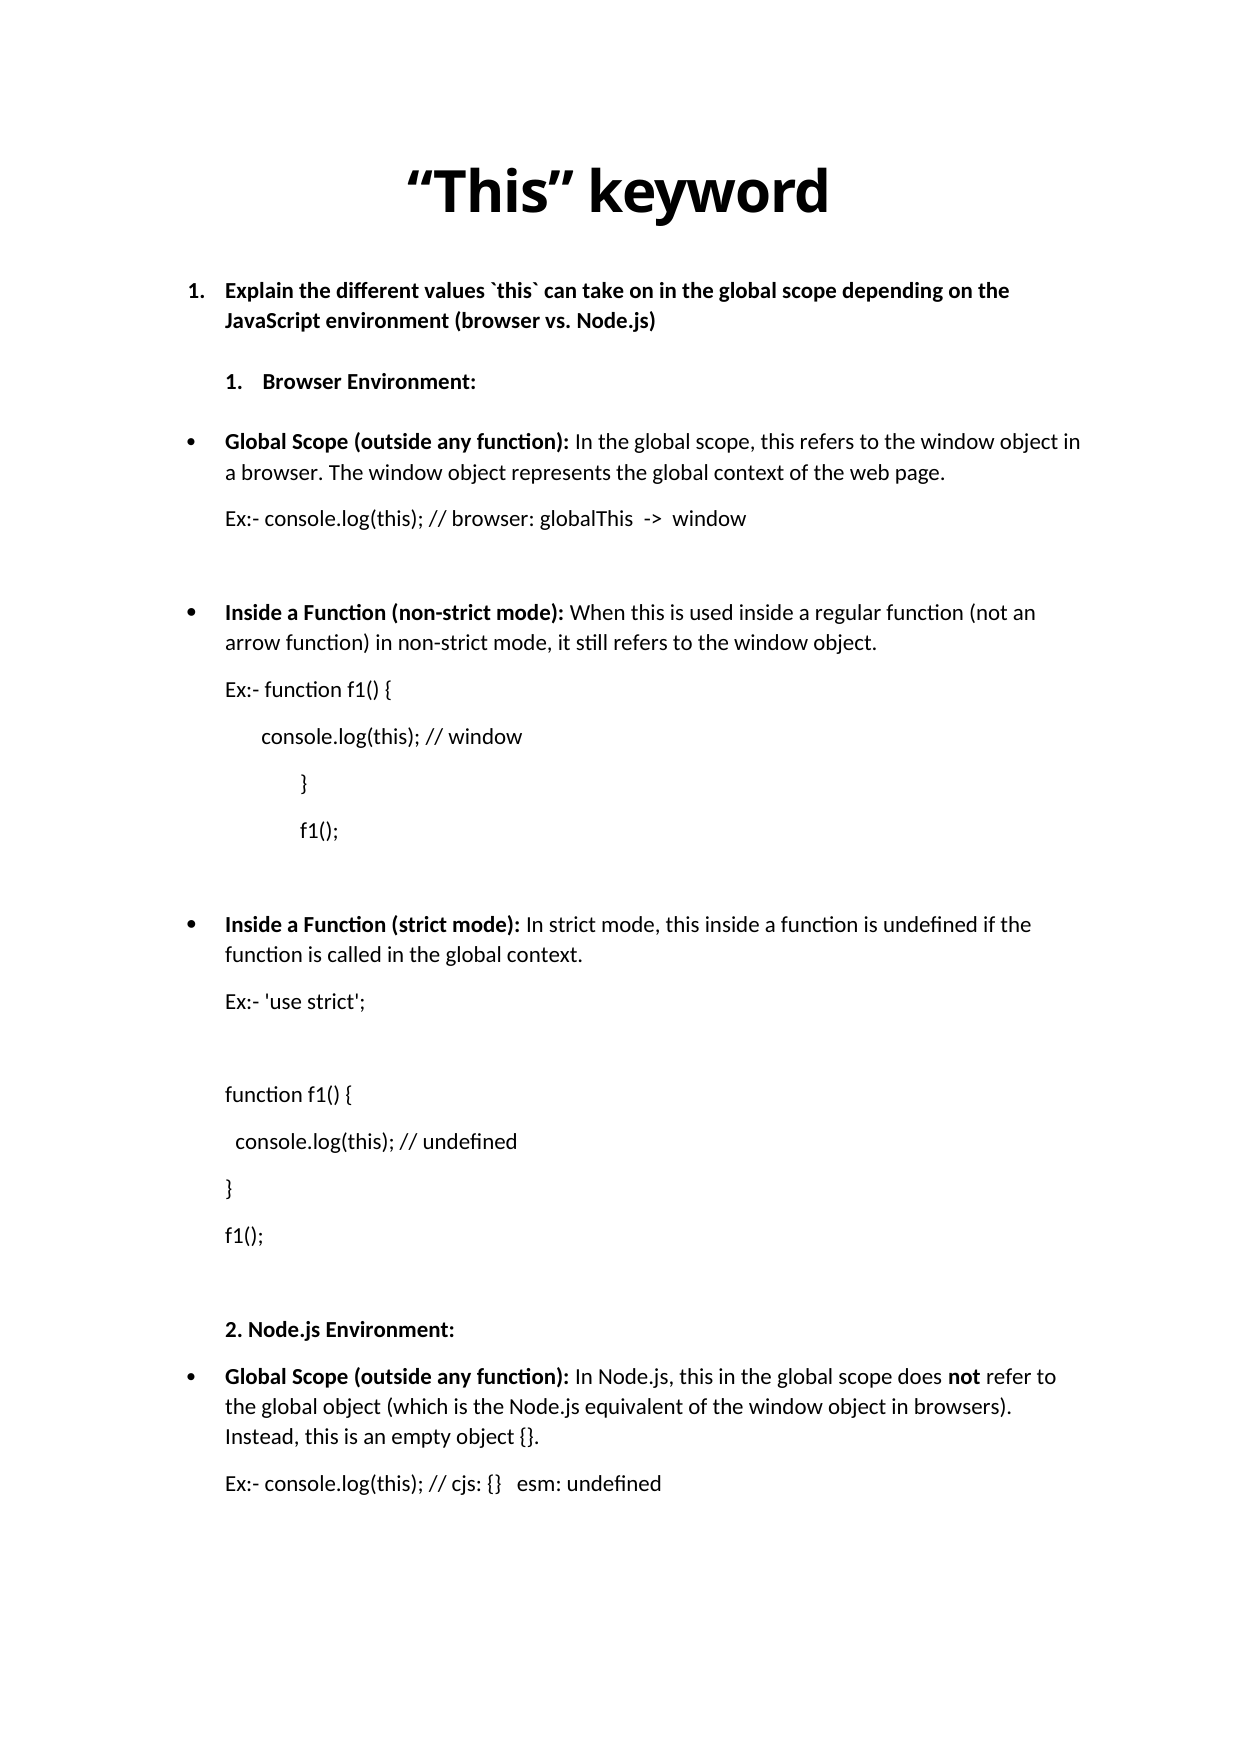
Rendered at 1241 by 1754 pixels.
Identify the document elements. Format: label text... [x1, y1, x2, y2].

list Explain the different values `this` can take on in the global scope depending on the JavaScript environment (browser vs. Node.js) [187, 276, 1090, 334]
text f1(); [225, 1221, 1090, 1249]
text Ex:- console.log(this); // browser: globalThis -> window [225, 504, 1090, 532]
list Global Scope (outside any function): In Node.js, this in the global scope does not refer to the global object (which is the Node.js equivalent of the window object in browsers). Instead, this is an empty object {}. [187, 1362, 1090, 1450]
text console.log(this); // window [225, 722, 1090, 750]
text Ex:- console.log(this); // cjs: {} esm: undefined [225, 1469, 1090, 1497]
list Inside a Function (non-strict mode): When this is used inside a regular function (not an arrow function) in non-strict mode, it still refers to the window object. [187, 598, 1090, 656]
text } [225, 1174, 1090, 1202]
list Inside a Function (strict mode): In strict mode, this inside a function is undefined if the function is called in the global context. [187, 910, 1090, 968]
text Ex:- 'use strict'; [225, 987, 1090, 1015]
text f1(); [225, 816, 1090, 844]
text 2. Node.js Environment: [225, 1315, 1090, 1343]
text Ex:- function f1() { [225, 675, 1090, 703]
list Global Scope (outside any function): In the global scope, this refers to the window object in a browser. The window object represents the global context of the web page. [187, 427, 1090, 486]
text function f1() { [225, 1081, 1090, 1108]
title “This” keyword [150, 150, 1090, 229]
text console.log(this); // undefined [225, 1127, 1090, 1155]
text } [225, 769, 1090, 797]
list Browser Environment: [225, 367, 1090, 395]
